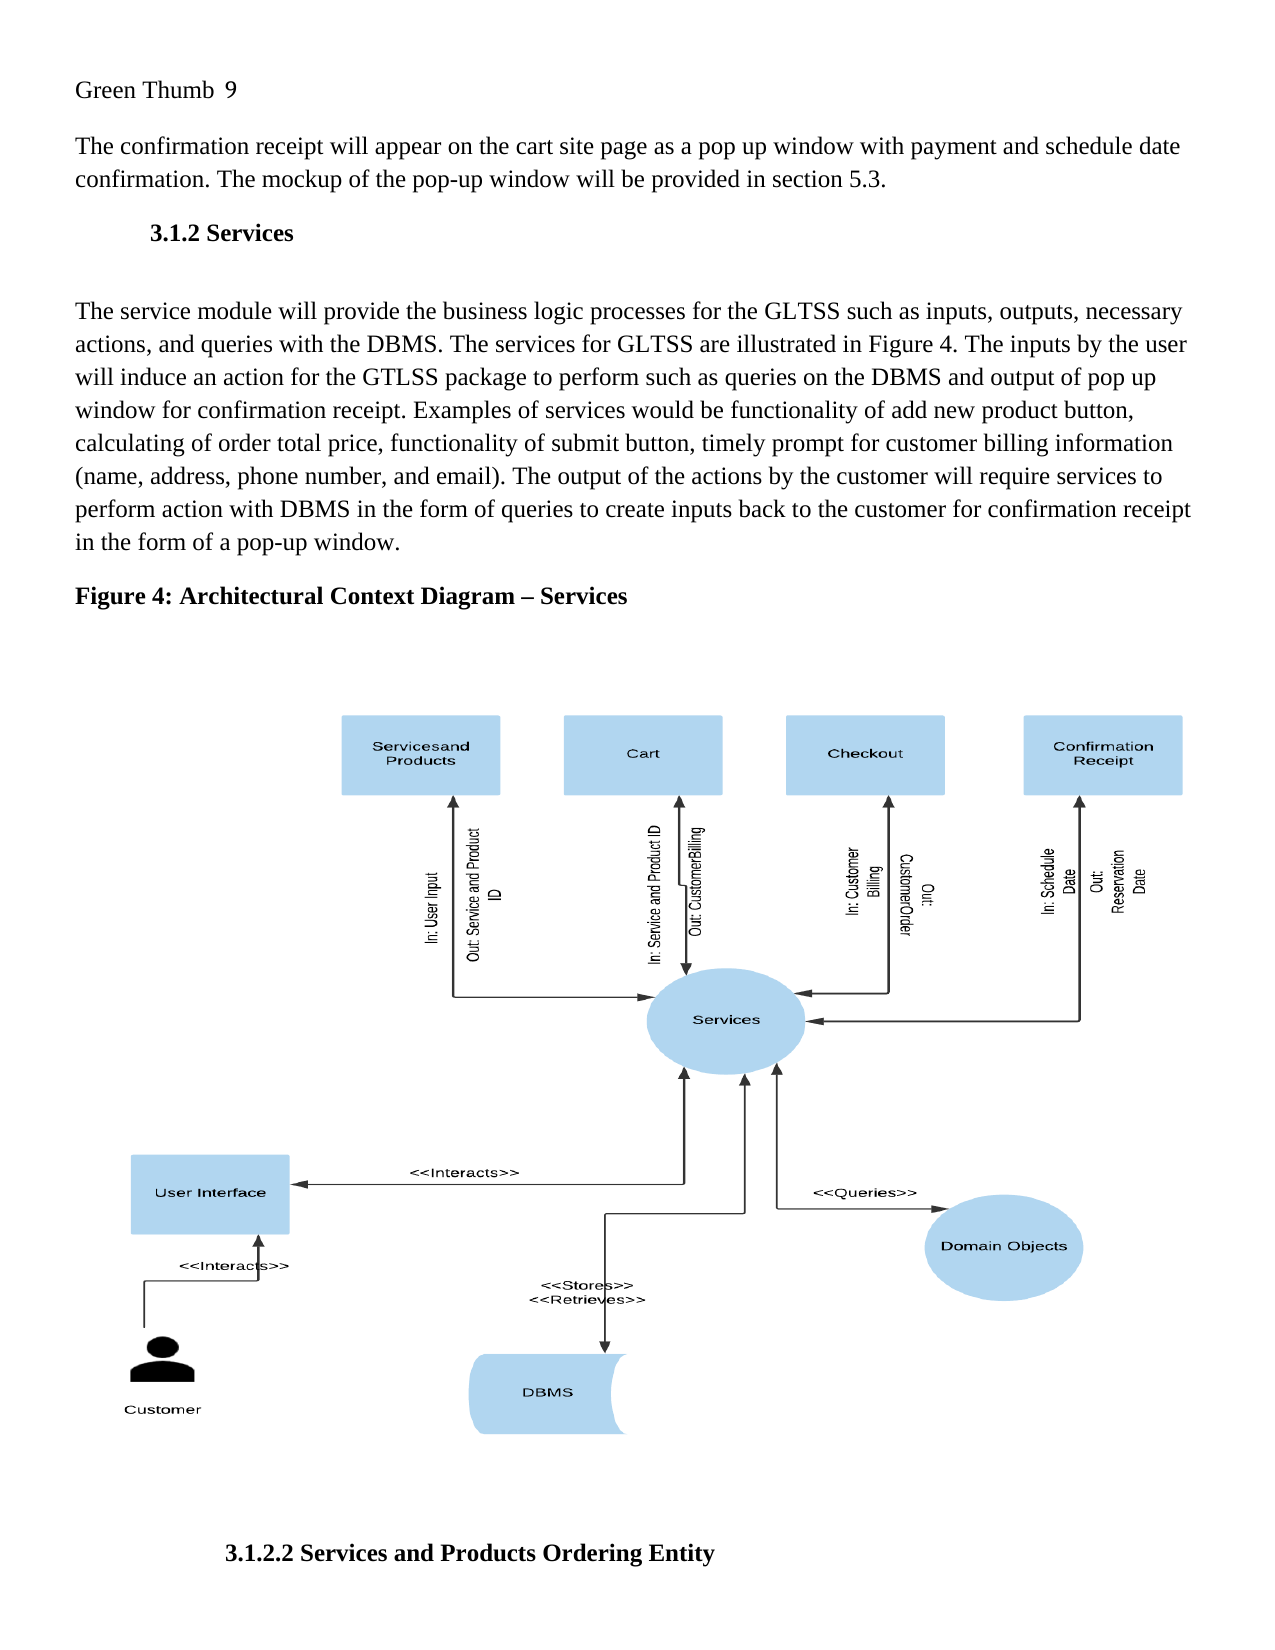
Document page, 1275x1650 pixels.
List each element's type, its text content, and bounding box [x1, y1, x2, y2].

text 3.1.2.2 Services and Products Ordering Entity [75, 1538, 1200, 1567]
text Figure 4: Architectural Context Diagram – Services [75, 581, 1200, 610]
subtitle 3.1.2 Services [75, 218, 1200, 246]
picture [75, 688, 1222, 1460]
text The service module will provide the business logic processes for the GLTSS such as inputs, outputs, necessary actions, and queries with the DBMS. The services for GLTSS are illustrated in Figure 4. The inputs by the user will induce an action for the GTLSS package to perform such as queries on the DBMS and output of pop up window for confirmation receipt. Examples of services would be functionality of add new product button, calculating of order total price, functionality of submit button, timely prompt for customer billing information (name, address, phone number, and email). The output of the actions by the customer will require services to perform action with DBMS in the form of queries to create inputs back to the customer for confirmation receipt in the form of a pop-up window. [75, 296, 1200, 556]
text The confirmation receipt will appear on the cart site page as a pop up window with payment and schedule date confirmation. The mockup of the pop-up window will be provided in section 5.3. [75, 131, 1200, 193]
